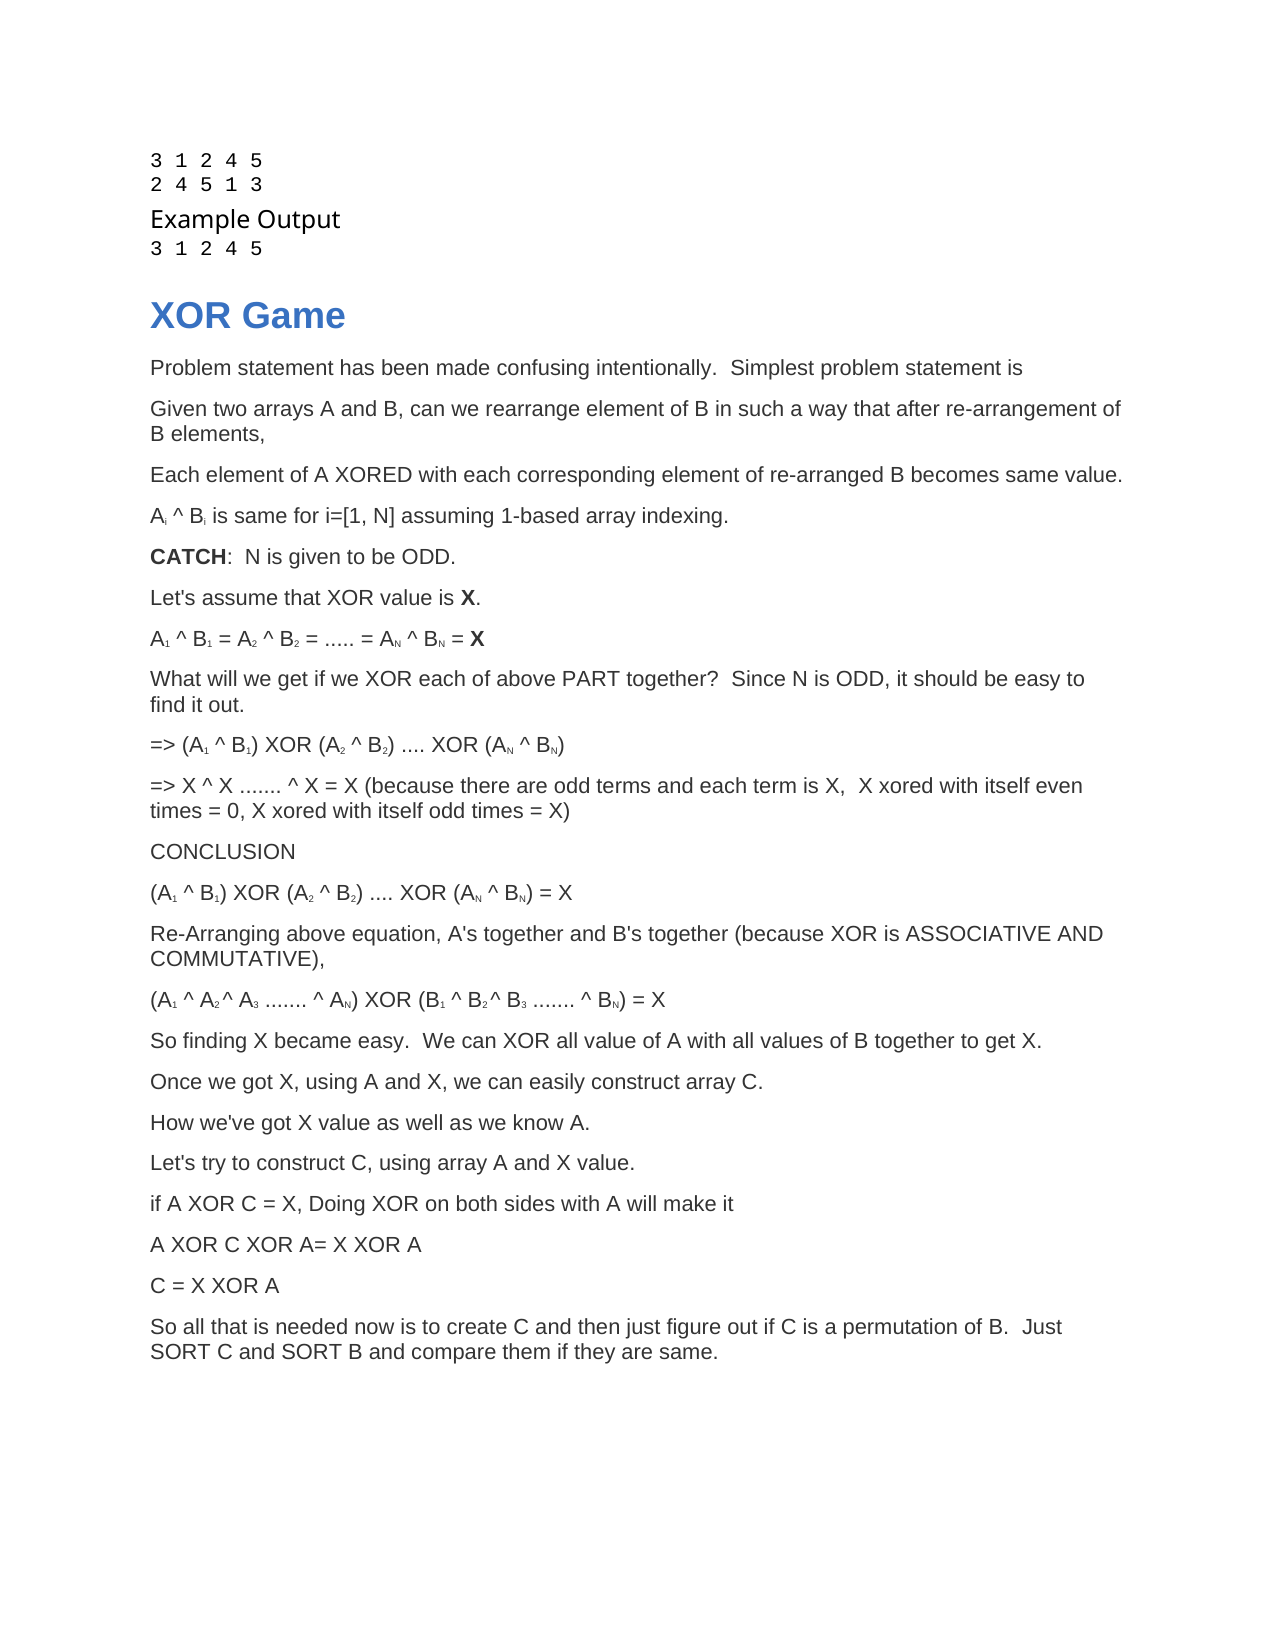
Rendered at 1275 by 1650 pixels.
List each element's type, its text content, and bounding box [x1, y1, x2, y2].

text 3 1 2 4 5 [150, 238, 1125, 262]
subtitle Example Output [150, 201, 1125, 236]
text CONCLUSION [150, 839, 1125, 864]
text 2 4 5 1 3 [150, 174, 1125, 197]
text Once we got X, using A and X, we can easily construct array C. [150, 1069, 1125, 1094]
text A XOR C XOR A= X XOR A [150, 1232, 1125, 1257]
text How we've got X value as well as we know A. [150, 1109, 1125, 1135]
text => X ^ X ....... ^ X = X (because there are odd terms and each term is X, X xored with itself even times = 0, X xored with itself odd times = X) [150, 773, 1125, 824]
text Re-Arranging above equation, A's together and B's together (because XOR is ASSOCIATIVE AND COMMUTATIVE), [150, 921, 1125, 971]
text Let's try to construct C, using array A and X value. [150, 1150, 1125, 1176]
text So all that is needed now is to create C and then just figure out if C is a permutation of B. Just SORT C and SORT B and compare them if they are same. [150, 1314, 1125, 1364]
text Each element of A XORED with each corresponding element of re-arranged B becomes same value. [150, 462, 1125, 487]
subtitle XOR Game [150, 293, 1125, 336]
text Problem statement has been made confusing intentionally. Simplest problem statement is [150, 355, 1125, 381]
text So finding X became easy. We can XOR all value of A with all values of B together to get X. [150, 1028, 1125, 1053]
text (A1 ^ B1) XOR (A2 ^ B2) .... XOR (AN ^ BN) = X [150, 880, 1125, 905]
text 3 1 2 4 5 [150, 150, 1125, 174]
text Let's assume that XOR value is X. [150, 585, 1125, 610]
text Ai ^ Bi is same for i=[1, N] assuming 1-based array indexing. [150, 503, 1125, 528]
text A1 ^ B1 = A2 ^ B2 = ..... = AN ^ BN = X [150, 626, 1125, 651]
text (A1 ^ A2 ^ A3 ....... ^ AN) XOR (B1 ^ B2 ^ B3 ....... ^ BN) = X [150, 987, 1125, 1012]
text CATCH: N is given to be ODD. [150, 544, 1125, 569]
text C = X XOR A [150, 1273, 1125, 1298]
text => (A1 ^ B1) XOR (A2 ^ B2) .... XOR (AN ^ BN) [150, 732, 1125, 758]
text Given two arrays A and B, can we rearrange element of B in such a way that after re-arrangement of B elements, [150, 396, 1125, 447]
text if A XOR C = X, Doing XOR on both sides with A will make it [150, 1191, 1125, 1216]
text What will we get if we XOR each of above PART together? Since N is ODD, it should be easy to find it out. [150, 666, 1125, 717]
